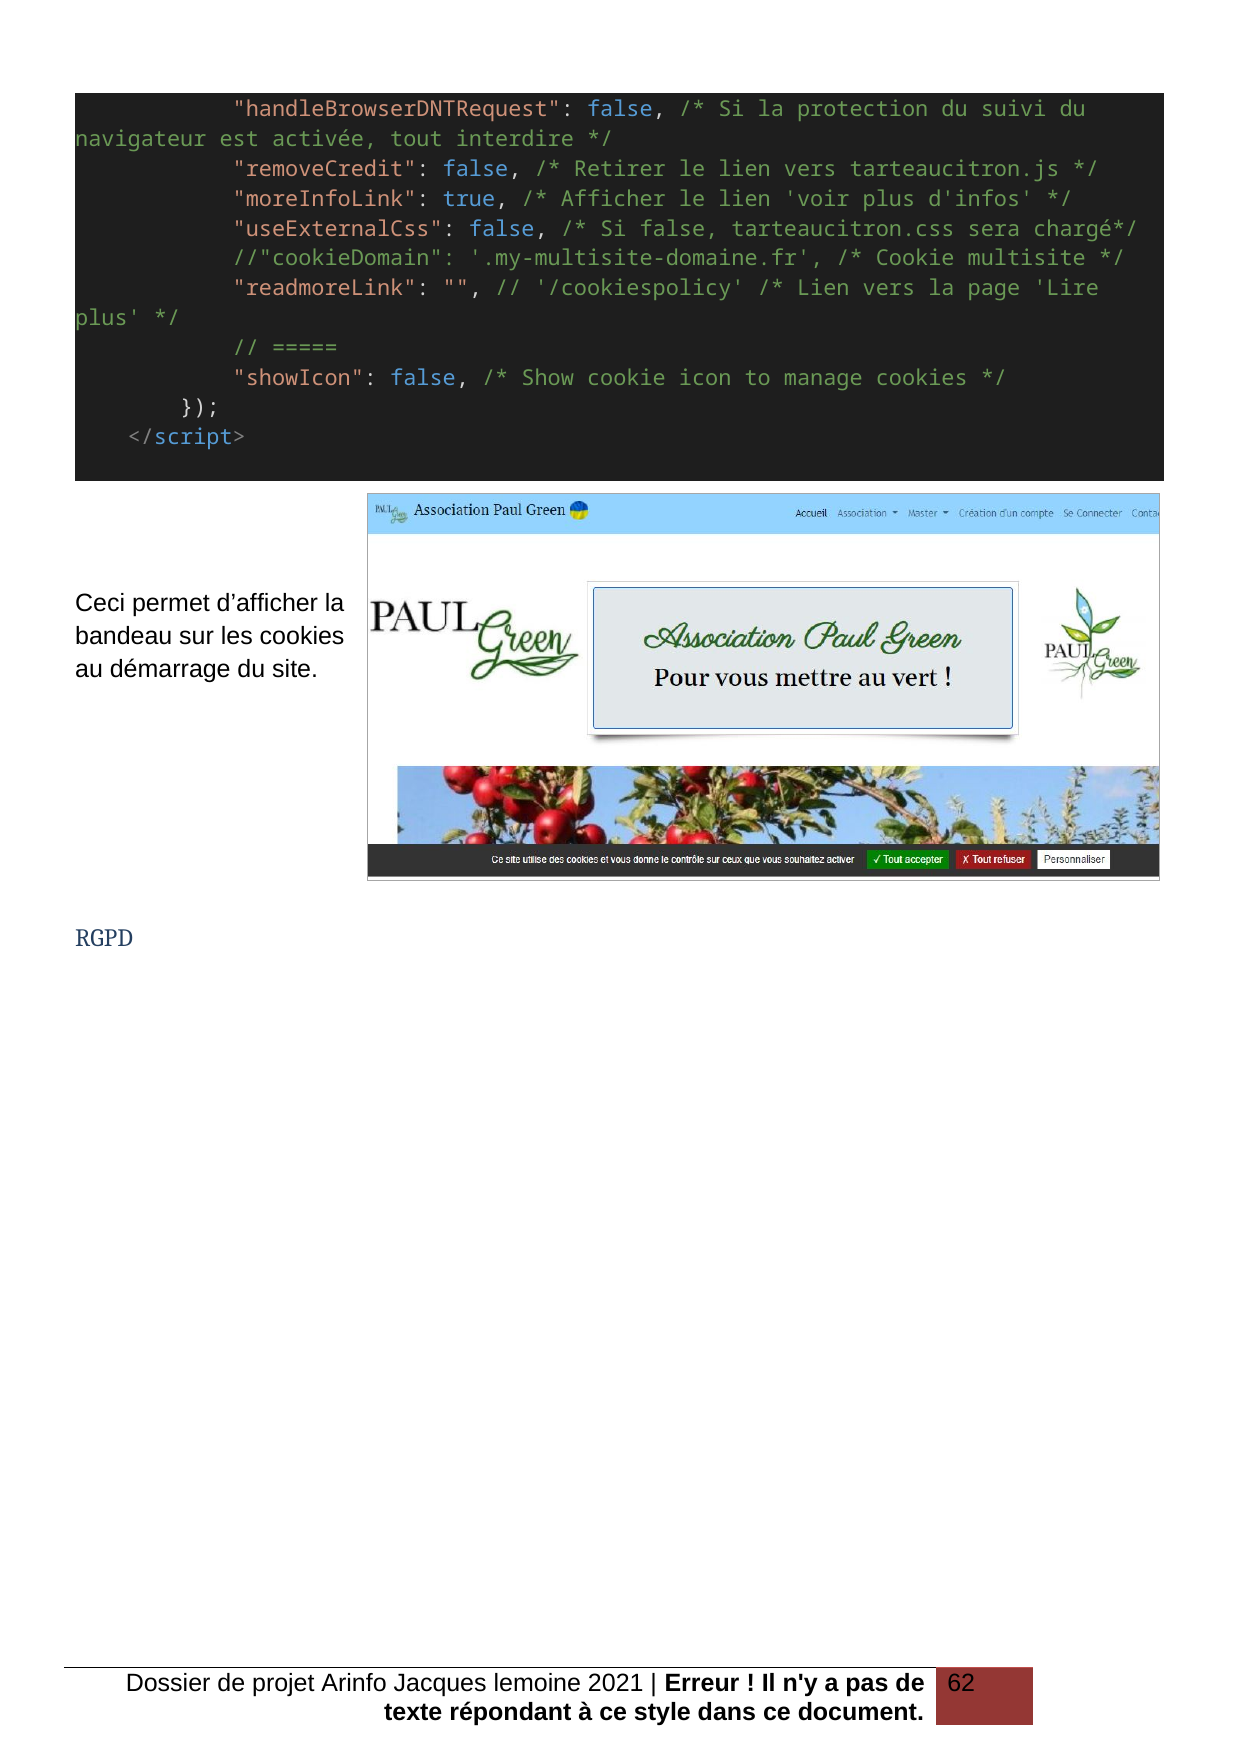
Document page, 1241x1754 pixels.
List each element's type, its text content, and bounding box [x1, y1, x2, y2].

text //"cookieDomain": '.my-multisite-domaine.fr', /* Cookie multisite */ [75, 242, 1164, 272]
text "handleBrowserDNTRequest": false, /* Si la protection du suivi du navigateur est activée, tout interdire */ [75, 93, 1164, 153]
text </script> [75, 421, 1164, 451]
text "showIcon": false, /* Show cookie icon to manage cookies */ [75, 361, 1164, 391]
text "useExternalCss": false, /* Si false, tarteaucitron.css sera chargé*/ [75, 212, 1164, 242]
text Ceci permet d’afficher la bandeau sur les cookies au démarrage du site. [75, 588, 367, 683]
subtitle RGPD [75, 924, 1164, 952]
text "moreInfoLink": true, /* Afficher le lien 'voir plus d'infos' */ [75, 183, 1164, 212]
text "readmoreLink": "", // '/cookiespolicy' /* Lien vers la page 'Lire plus' */ [75, 272, 1164, 332]
picture [368, 494, 1159, 880]
text }); [75, 391, 1164, 421]
text "removeCredit": false, /* Retirer le lien vers tarteaucitron.js */ [75, 153, 1164, 183]
text // ===== [75, 332, 1164, 361]
